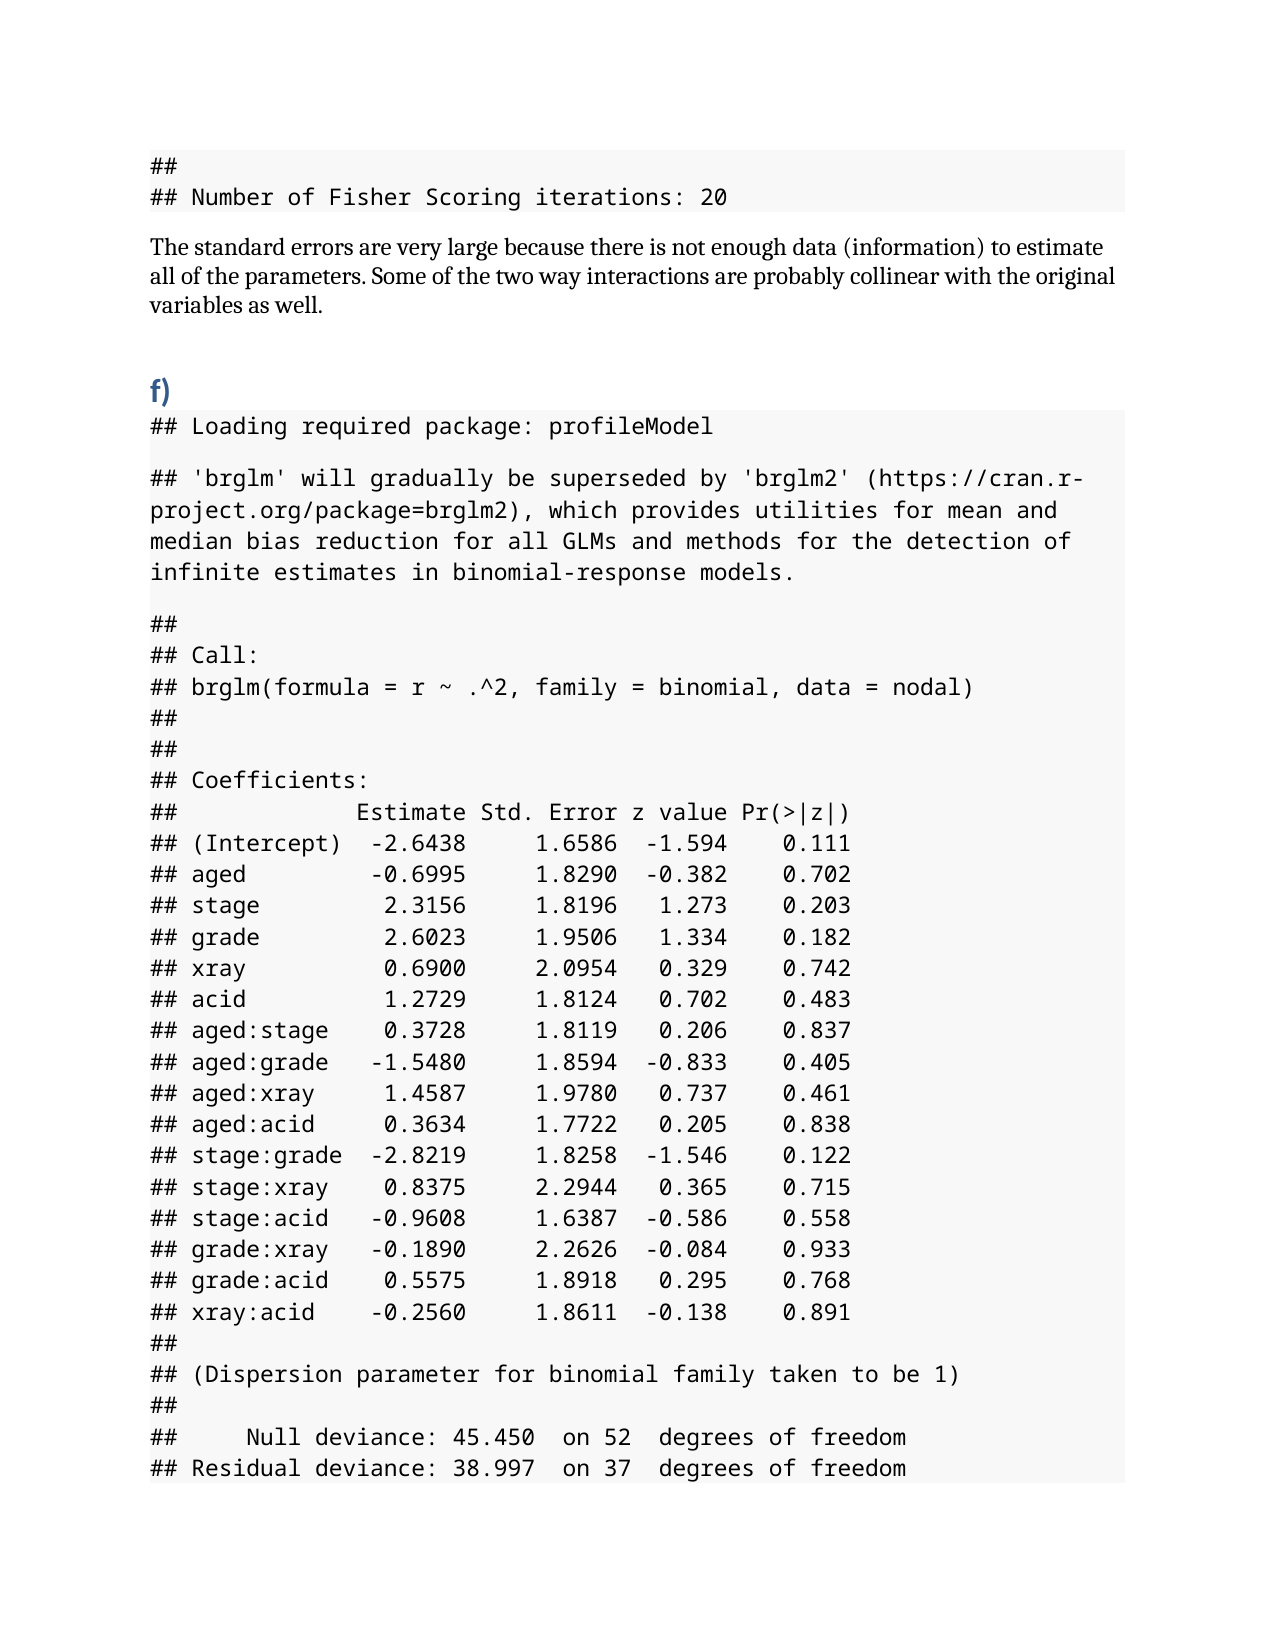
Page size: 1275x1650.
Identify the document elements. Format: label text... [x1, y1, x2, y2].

text The standard errors are very large because there is not enough data (information) to estimate all of the parameters. Some of the two way interactions are probably collinear with the original variables as well. [150, 233, 1125, 319]
text ## Loading required package: profileModel [150, 410, 1125, 442]
text ## 'brglm' will gradually be superseded by 'brglm2' (https://cran.r-project.org/package=brglm2), which provides utilities for mean and median bias reduction for all GLMs and methods for the detection of infinite estimates in binomial-response models. [150, 462, 1125, 587]
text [150, 150, 1125, 212]
subtitle f) [150, 369, 1125, 410]
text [150, 608, 1125, 1483]
